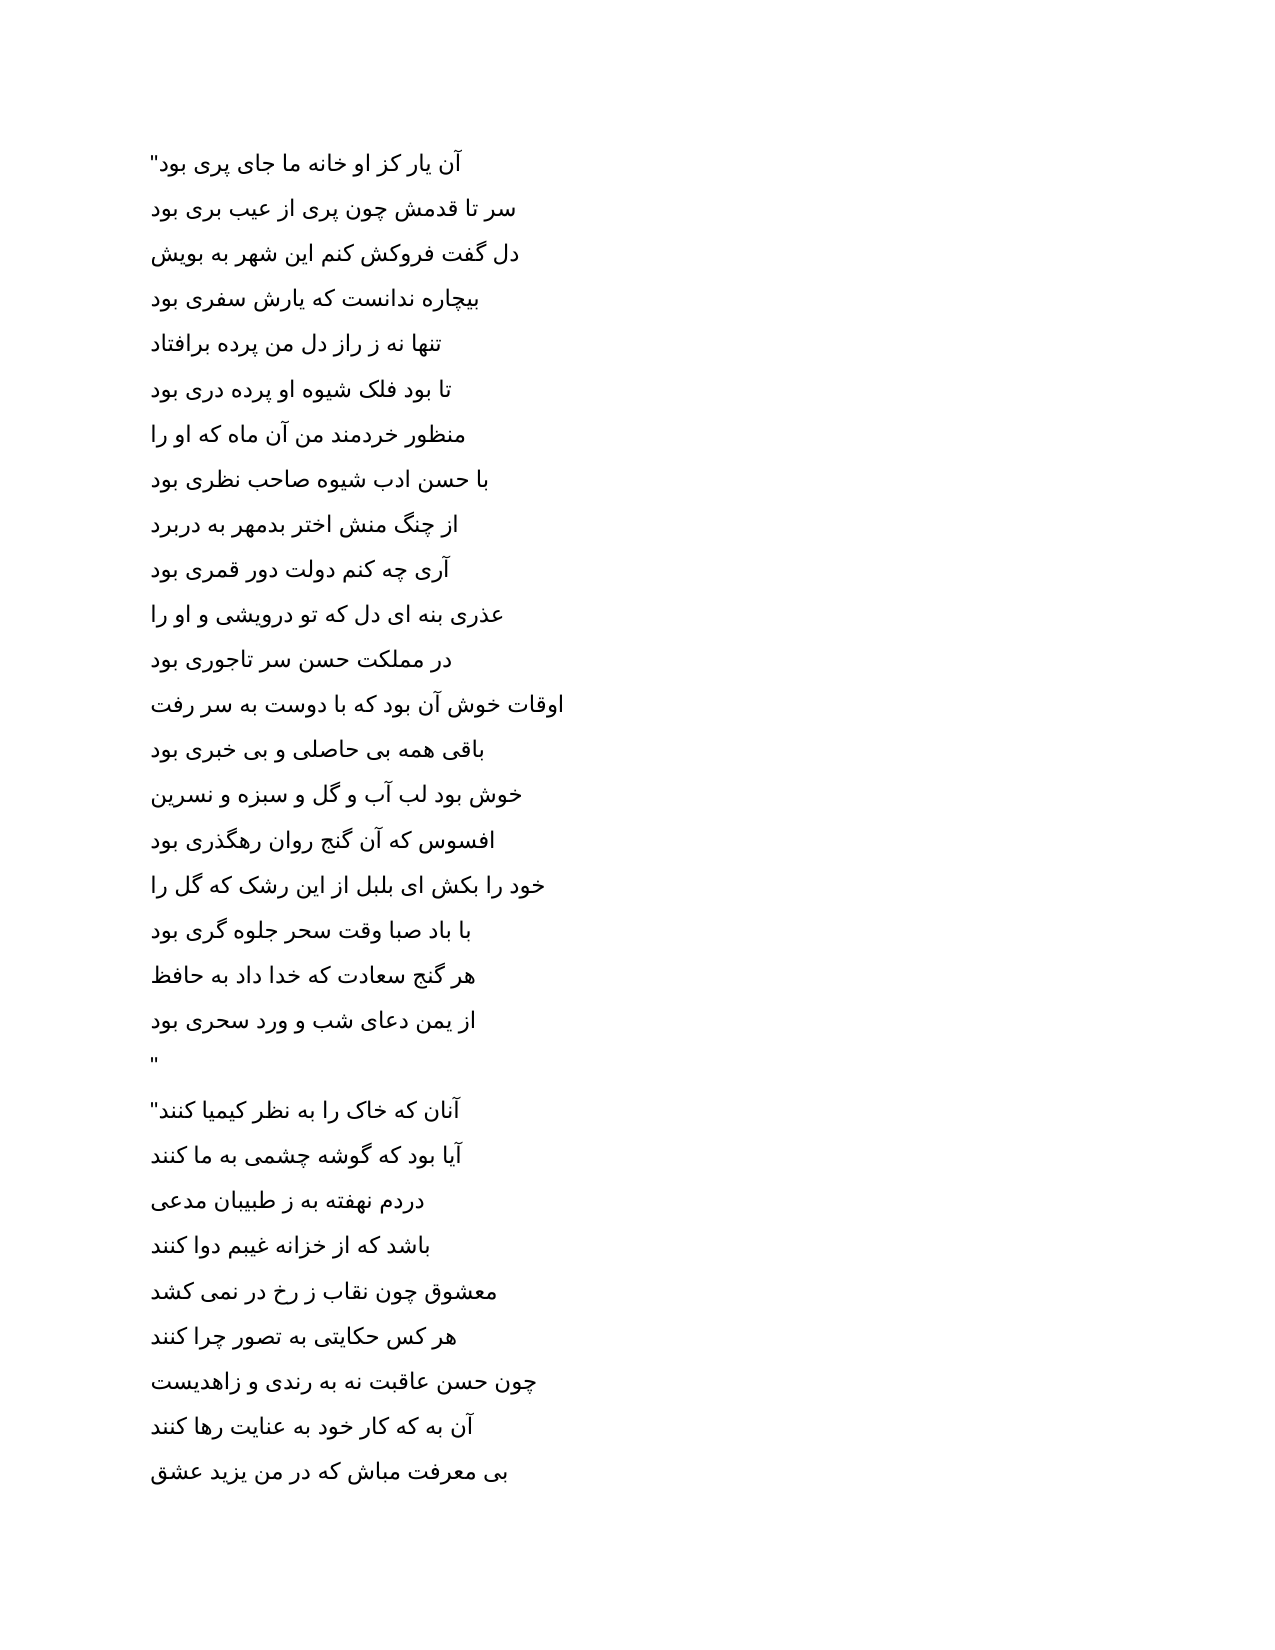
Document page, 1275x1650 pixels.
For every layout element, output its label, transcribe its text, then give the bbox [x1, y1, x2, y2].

text تا بود فلک شیوه او پرده دری بود [150, 376, 1125, 402]
text " [150, 1052, 1125, 1078]
text در مملکت حسن سر تاجوری بود [150, 646, 1125, 672]
text چون حسن عاقبت نه به رندی و زاهدیست [150, 1368, 1125, 1394]
text "آن یار کز او خانه ما جای پری بود [150, 150, 1125, 176]
text با حسن ادب شیوه صاحب نظری بود [150, 466, 1125, 492]
text خوش بود لب آب و گل و سبزه و نسرین [150, 781, 1125, 808]
text معشوق چون نقاب ز رخ در نمی کشد [150, 1278, 1125, 1304]
text باقی همه بی حاصلی و بی خبری بود [150, 736, 1125, 763]
text تنها نه ز راز دل من پرده برافتاد [150, 330, 1125, 357]
text خود را بکش ای بلبل از این رشک که گل را [150, 872, 1125, 898]
text بیچاره ندانست که یارش سفری بود [150, 285, 1125, 312]
text بی معرفت مباش که در من یزید عشق [150, 1458, 1125, 1484]
text هر گنج سعادت که خدا داد به حافظ [150, 962, 1125, 988]
text اوقات خوش آن بود که با دوست به سر رفت [150, 691, 1125, 718]
text هر کس حکایتی به تصور چرا کنند [150, 1323, 1125, 1349]
text سر تا قدمش چون پری از عیب بری بود [150, 195, 1125, 221]
text باشد که از خزانه غیبم دوا کنند [150, 1232, 1125, 1259]
text آری چه کنم دولت دور قمری بود [150, 556, 1125, 582]
text عذری بنه ای دل که تو درویشی و او را [150, 601, 1125, 627]
text با باد صبا وقت سحر جلوه گری بود [150, 917, 1125, 943]
text دل گفت فروکش کنم این شهر به بویش [150, 240, 1125, 267]
text آیا بود که گوشه چشمی به ما کنند [150, 1142, 1125, 1169]
text دردم نهفته به ز طبیبان مدعی [150, 1187, 1125, 1214]
text از چنگ منش اختر بدمهر به دربرد [150, 511, 1125, 537]
text از یمن دعای شب و ورد سحری بود [150, 1007, 1125, 1033]
text منظور خردمند من آن ماه که او را [150, 421, 1125, 447]
text آن به که کار خود به عنایت رها کنند [150, 1413, 1125, 1439]
text "آنان که خاک را به نظر کیمیا کنند [150, 1097, 1125, 1123]
text افسوس که آن گنج روان رهگذری بود [150, 827, 1125, 853]
